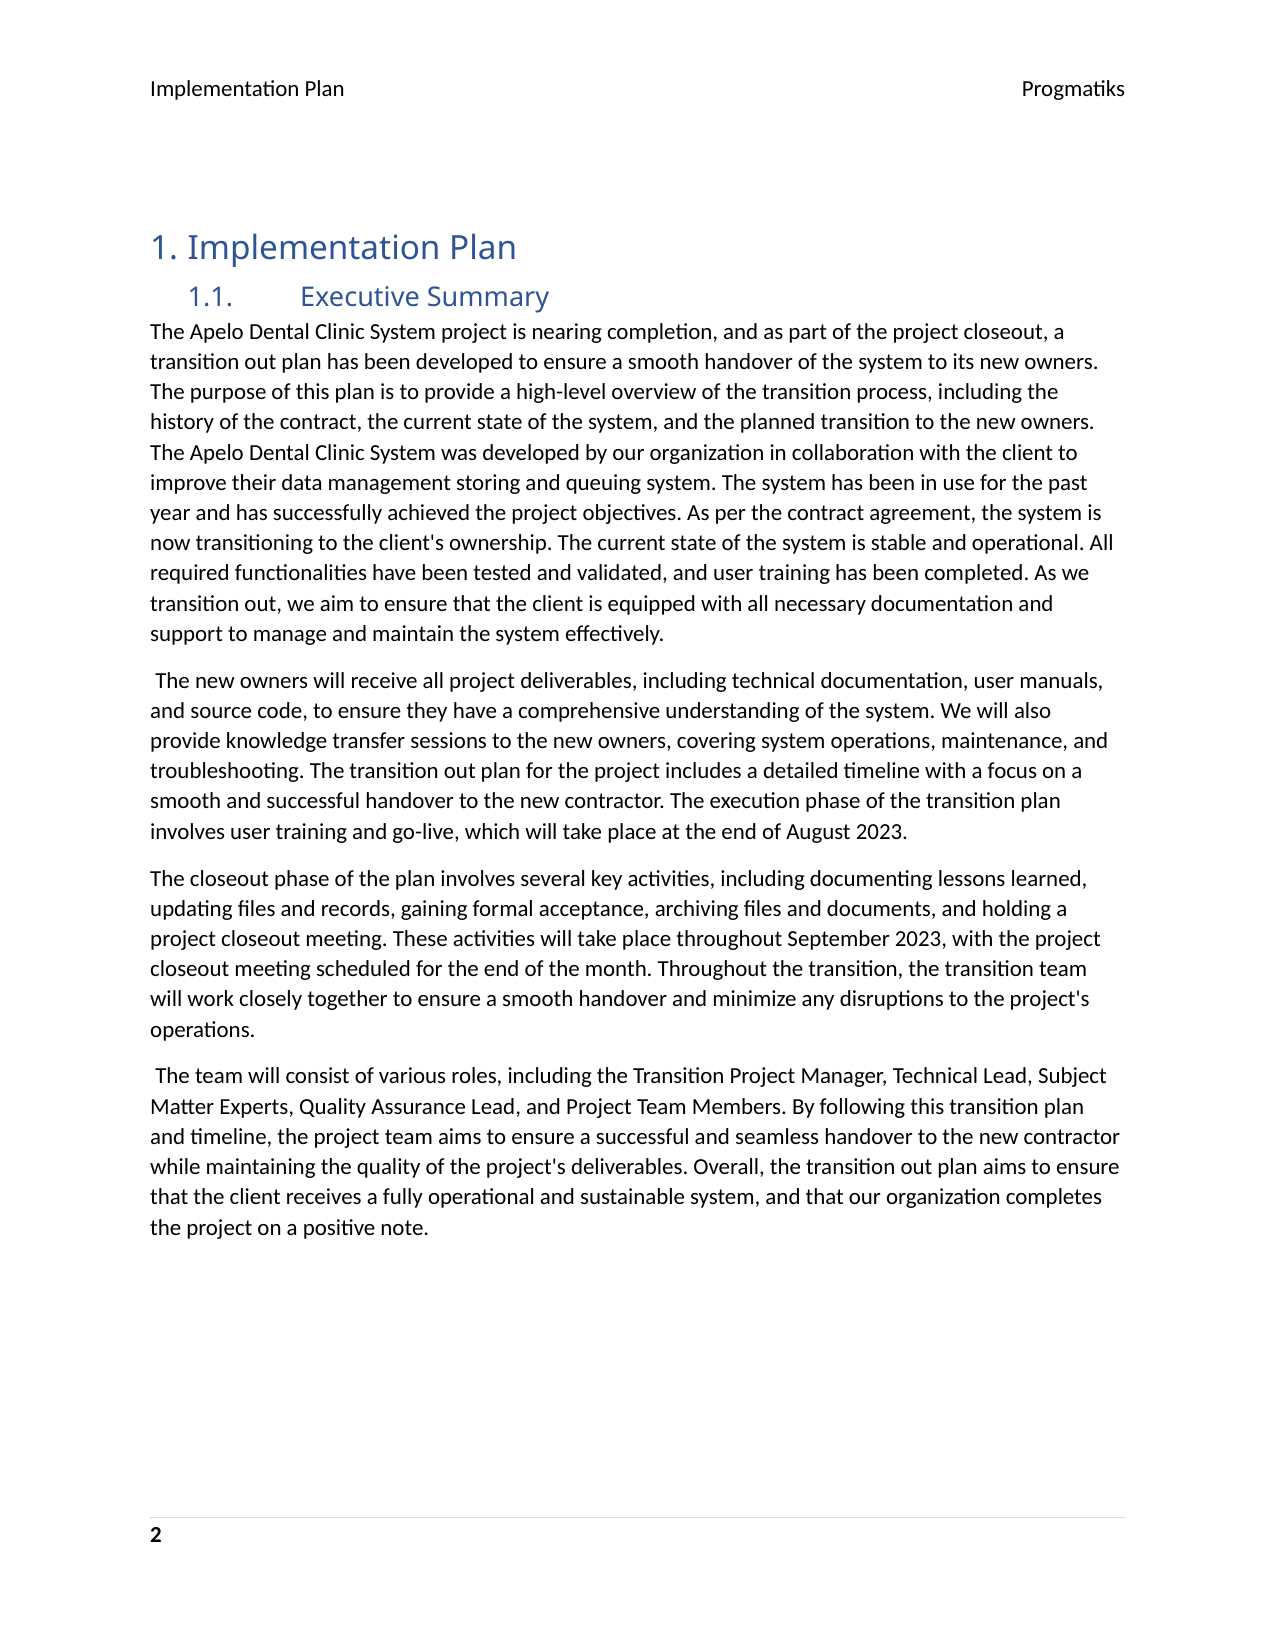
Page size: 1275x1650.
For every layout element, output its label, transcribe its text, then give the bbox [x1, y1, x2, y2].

subtitle Executive Summary [187, 277, 1125, 314]
subtitle Implementation Plan [150, 224, 1125, 269]
text The new owners will receive all project deliverables, including technical documentation, user manuals, and source code, to ensure they have a comprehensive understanding of the system. We will also provide knowledge transfer sessions to the new owners, covering system operations, maintenance, and troubleshooting. The transition out plan for the project includes a detailed timeline with a focus on a smooth and successful handover to the new contractor. The execution phase of the transition plan involves user training and go-live, which will take place at the end of August 2023. [150, 666, 1125, 845]
text The Apelo Dental Clinic System project is nearing completion, and as part of the project closeout, a transition out plan has been developed to ensure a smooth handover of the system to its new owners. The purpose of this plan is to provide a high-level overview of the transition process, including the history of the contract, the current state of the system, and the planned transition to the new owners. The Apelo Dental Clinic System was developed by our organization in collaboration with the client to improve their data management storing and queuing system. The system has been in use for the past year and has successfully achieved the project objectives. As per the contract agreement, the system is now transitioning to the client's ownership. The current state of the system is stable and operational. All required functionalities have been tested and validated, and user training has been completed. As we transition out, we aim to ensure that the client is equipped with all necessary documentation and support to manage and maintain the system effectively. [150, 317, 1125, 647]
text The closeout phase of the plan involves several key activities, including documenting lessons learned, updating files and records, gaining formal acceptance, archiving files and documents, and holding a project closeout meeting. These activities will take place throughout September 2023, with the project closeout meeting scheduled for the end of the month. Throughout the transition, the transition team will work closely together to ensure a smooth handover and minimize any disruptions to the project's operations. [150, 864, 1125, 1043]
text The team will consist of various roles, including the Transition Project Manager, Technical Lead, Subject Matter Experts, Quality Assurance Lead, and Project Team Members. By following this transition plan and timeline, the project team aims to ensure a successful and seamless handover to the new contractor while maintaining the quality of the project's deliverables. Overall, the transition out plan aims to ensure that the client receives a fully operational and sustainable system, and that our organization completes the project on a positive note. [150, 1062, 1125, 1241]
